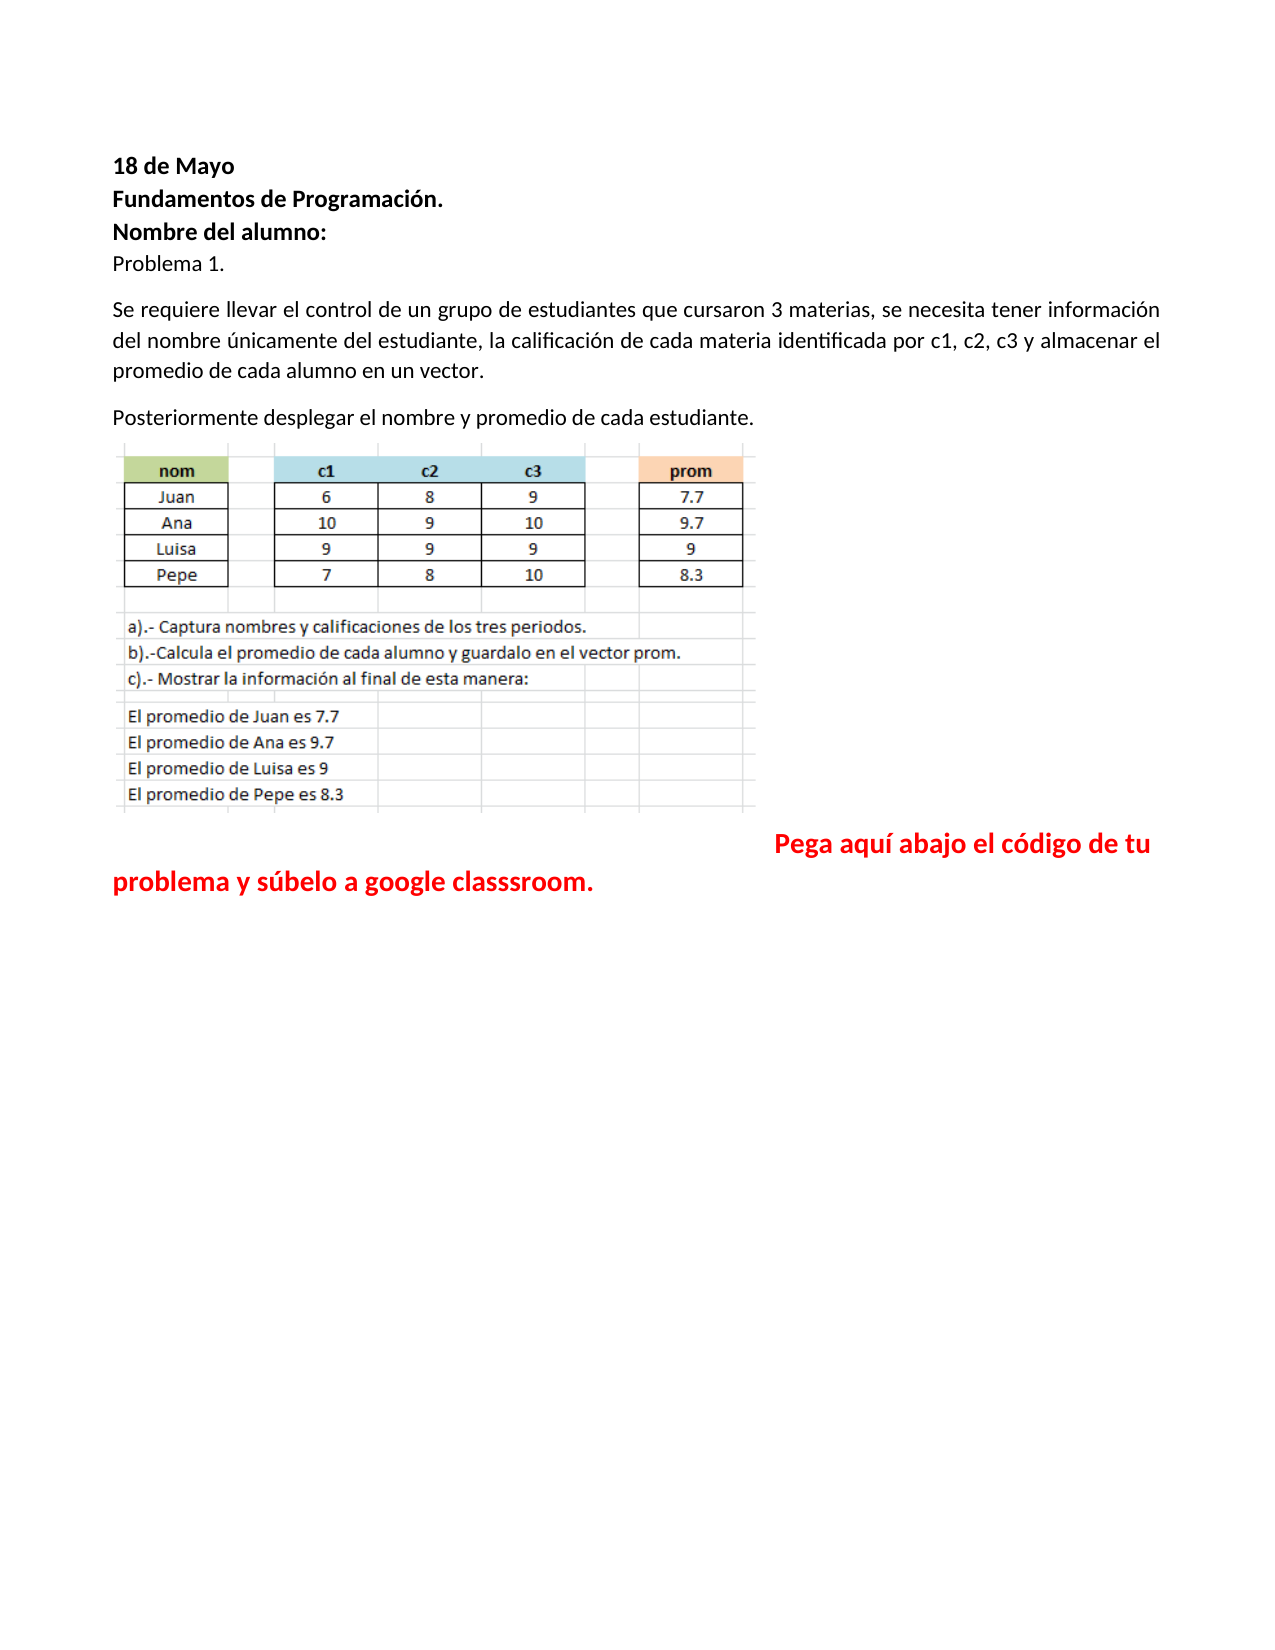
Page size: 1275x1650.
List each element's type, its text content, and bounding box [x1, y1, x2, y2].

text Problema 1. [112, 249, 1162, 277]
picture [115, 443, 755, 812]
text Se requiere llevar el control de un grupo de estudiantes que cursaron 3 materias, se necesita tener información del nombre únicamente del estudiante, la calificación de cada materia identificada por c1, c2, c3 y almacenar el promedio de cada alumno en un vector. [112, 296, 1162, 384]
text Posteriormente desplegar el nombre y promedio de cada estudiante. [112, 403, 1162, 431]
text Nombre del alumno: [112, 216, 1162, 246]
text Pega aquí abajo el código de tu problema y súbelo a google classsroom. [112, 825, 1162, 899]
text Fundamentos de Programación. [112, 183, 1162, 213]
text 18 de Mayo [112, 150, 1162, 181]
